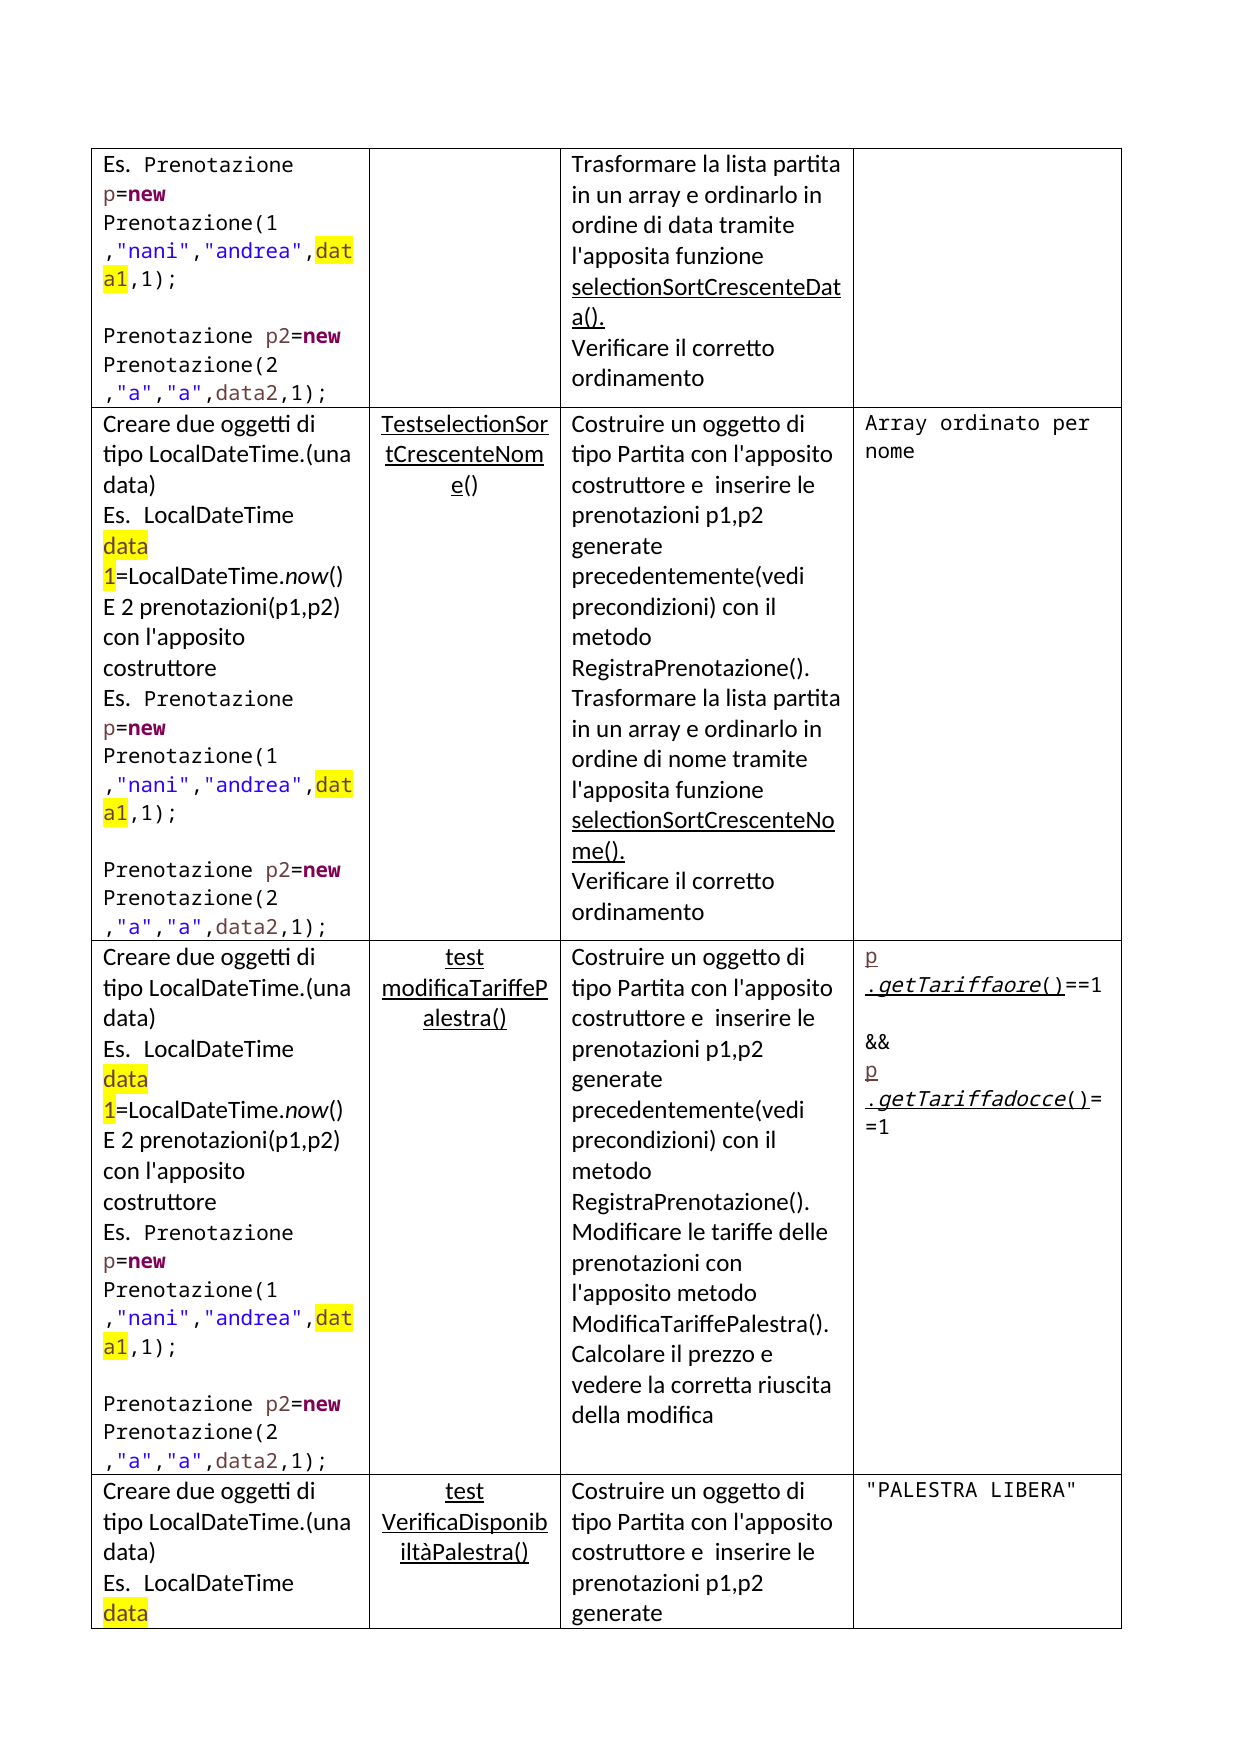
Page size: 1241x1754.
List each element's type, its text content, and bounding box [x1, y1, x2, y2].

table_cell Array ordinato per nome [854, 408, 1121, 940]
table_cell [854, 149, 1121, 407]
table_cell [370, 149, 560, 407]
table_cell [92, 1475, 369, 1628]
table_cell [370, 1475, 560, 1628]
table_cell p.getTariffaore()==1 && p.getTariffadocce()==1 [854, 941, 1121, 1474]
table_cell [92, 149, 369, 407]
table_cell TestselectionSortCrescenteNome() [370, 408, 560, 940]
table_cell test modificaTariffePalestra() [370, 941, 560, 1474]
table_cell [561, 149, 853, 407]
table_cell Costruire un oggetto di tipo Partita con l'apposito costruttore e inserire le prenotazioni p1,p2 generate precedentemente(vedi precondizioni) con il metodo RegistraPrenotazione(). Trasformare la lista partita in un array e ordinarlo in ordine di nome tramite l'apposita funzione selectionSortCrescenteNome(). Verificare il corretto ordinamento [561, 408, 853, 940]
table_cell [561, 1475, 853, 1628]
table_cell "PALESTRA LIBERA" [854, 1475, 1121, 1628]
table_cell Costruire un oggetto di tipo Partita con l'apposito costruttore e inserire le prenotazioni p1,p2 generate precedentemente(vedi precondizioni) con il metodo RegistraPrenotazione(). Modificare le tariffe delle prenotazioni con l'apposito metodo ModificaTariffePalestra(). Calcolare il prezzo e vedere la corretta riuscita della modifica [561, 941, 853, 1474]
